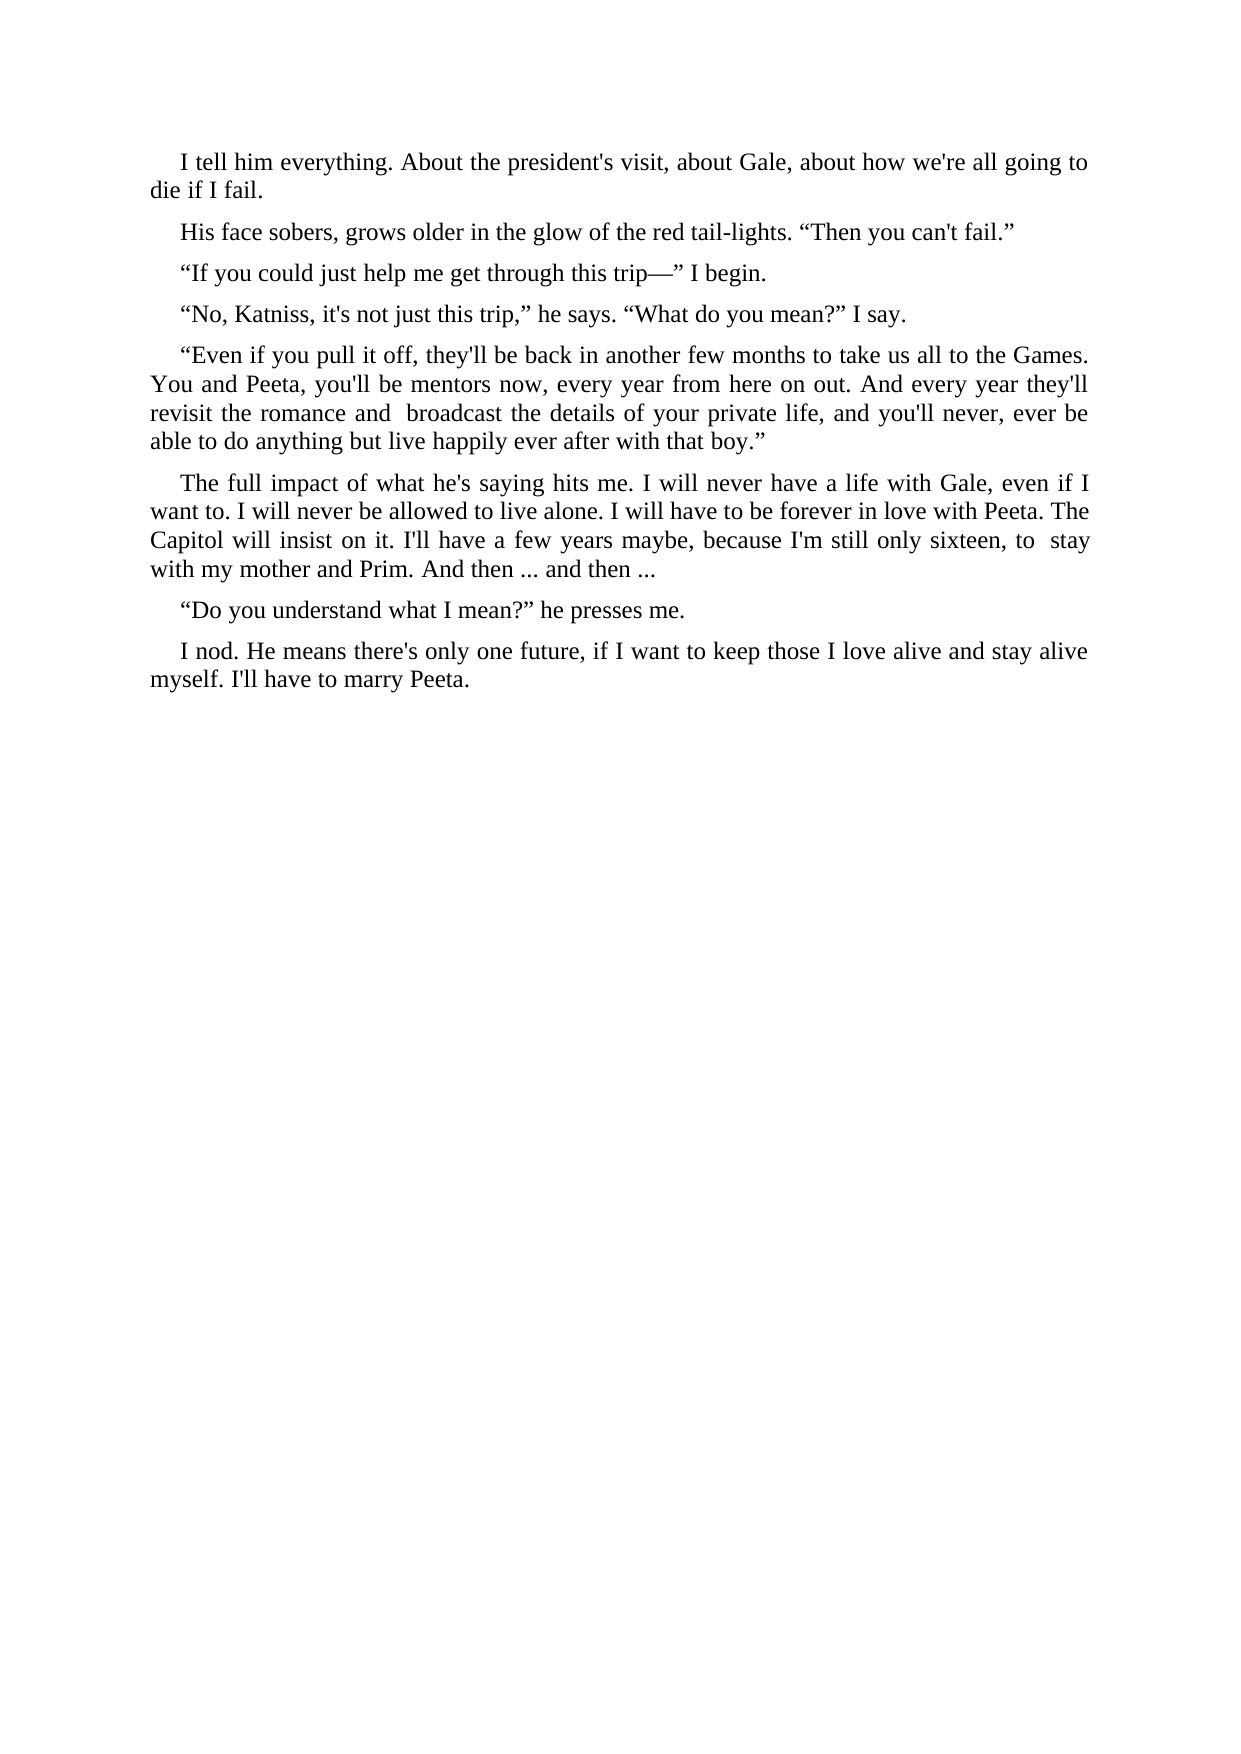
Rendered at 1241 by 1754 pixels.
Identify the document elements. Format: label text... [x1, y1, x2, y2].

text I tell him everything. About the president's visit, about Gale, about how we're all going to die if I fail. [150, 147, 1089, 204]
text His face sobers, grows older in the glow of the red tail-lights. “Then you can't fail.” “If you could just help me get through this trip—” I begin. [180, 217, 1015, 286]
text “Do you understand what I mean?” he presses me. [180, 595, 1103, 624]
text “No, Katniss, it's not just this trip,” he says. “What do you mean?” I say. [180, 299, 1103, 328]
text “Even if you pull it off, they'll be back in another few months to take us all to the Games. You and Peeta, you'll be mentors now, every year from here on out. And every year they'll revisit the romance and broadcast the details of your private life, and you'll never, ever be able to do anything but live happily ever after with that boy.” [150, 340, 1090, 455]
text The full impact of what he's saying hits me. I will never have a life with Gale, even if I want to. I will never be allowed to live alone. I will have to be forever in love with Peeta. The Capitol will insist on it. I'll have a few years maybe, because I'm still only sixteen, to stay with my mother and Prim. And then ... and then ... [150, 468, 1090, 583]
text I nod. He means there's only one future, if I want to keep those I love alive and stay alive myself. I'll have to marry Peeta. [150, 637, 1089, 693]
